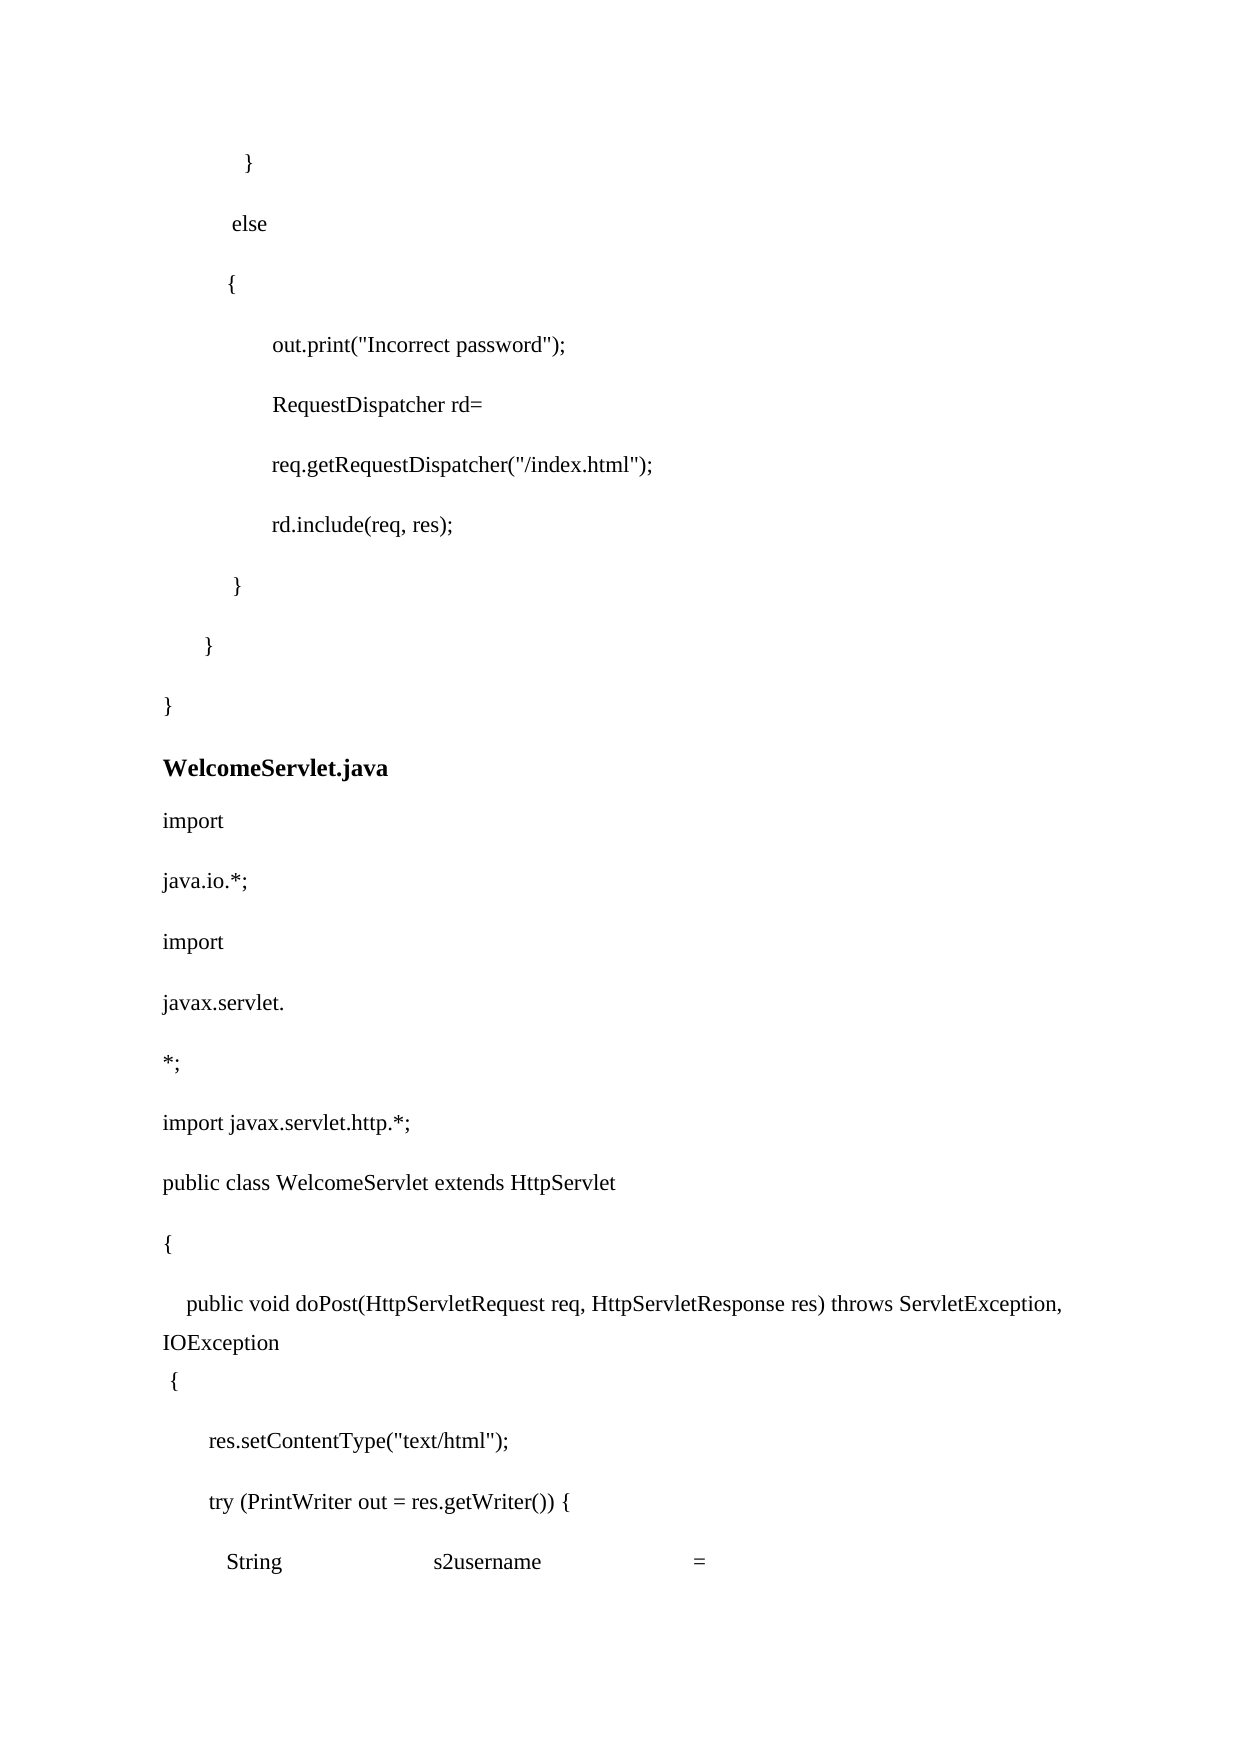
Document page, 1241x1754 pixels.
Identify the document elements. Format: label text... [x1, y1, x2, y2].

text { [168, 1368, 1090, 1393]
text public void doPost(HttpServletRequest req, HttpServletResponse res) throws ServletException, IOException [162, 1290, 1090, 1355]
text } [203, 632, 1090, 659]
text try (PrintWriter out = res.getWriter()) { [208, 1488, 1090, 1514]
text else [232, 210, 1090, 236]
text res.setContentType("text/html"); [208, 1427, 1090, 1454]
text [226, 1548, 706, 1575]
text out.print("Incorrect password"); [272, 331, 1090, 357]
text import javax.servlet.http.*; [162, 1109, 1090, 1135]
text } [162, 692, 1090, 719]
subtitle WelcomeServlet.java [162, 753, 1090, 782]
text { [226, 270, 1090, 297]
text { [162, 1230, 1090, 1256]
text public class WelcomeServlet extends HttpServlet [162, 1169, 1090, 1196]
text import java.io.*; import javax.servlet.*; [162, 807, 291, 1075]
text RequestDispatcher rd= req.getRequestDispatcher("/index.html"); rd.include(req, res); [272, 391, 790, 538]
text } [243, 150, 1090, 176]
text } [232, 572, 1090, 598]
